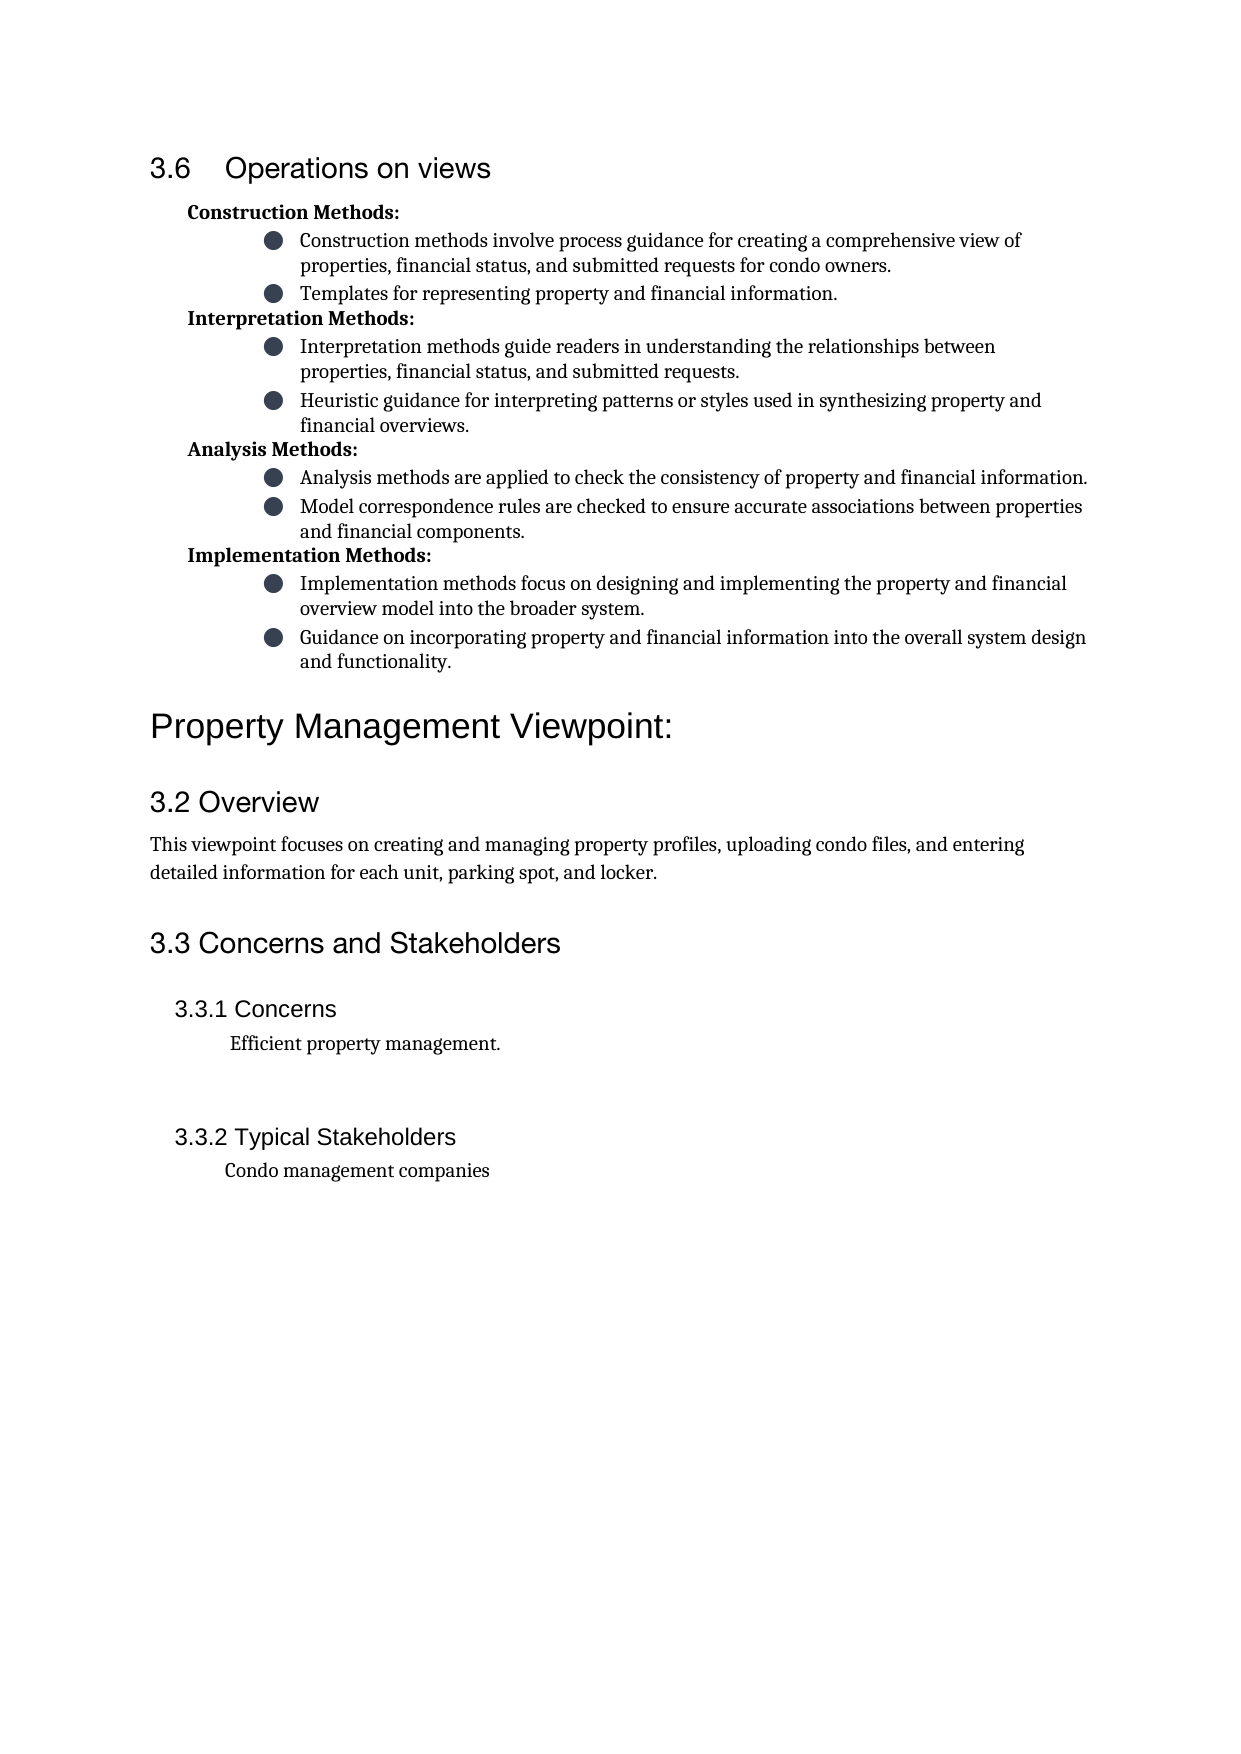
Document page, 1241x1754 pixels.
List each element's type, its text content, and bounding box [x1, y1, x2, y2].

list Implementation Methods: [187, 544, 1090, 568]
subtitle 3.3.2 Typical Stakeholders [150, 1122, 1090, 1150]
list Model correspondence rules are checked to ensure accurate associations between properties and financial components. [262, 490, 1090, 544]
text Efficient property management. [150, 1031, 1090, 1055]
list Interpretation Methods: [187, 307, 1090, 331]
list Heuristic guidance for interpreting patterns or styles used in synthesizing property and financial overviews. [262, 384, 1090, 437]
text Condo management companies [150, 1158, 1090, 1182]
subtitle 3.3 Concerns and Stakeholders [150, 925, 1090, 962]
subtitle 3.6 Operations on views [150, 150, 1090, 187]
list Analysis methods are applied to check the consistency of property and financial information. [262, 461, 1090, 490]
text This viewpoint focuses on creating and managing property profiles, uploading condo files, and entering detailed information for each unit, parking spot, and locker. [150, 833, 1090, 884]
list Construction methods involve process guidance for creating a comprehensive view of properties, financial status, and submitted requests for condo owners. [262, 224, 1090, 277]
list Analysis Methods: [187, 437, 1090, 461]
list Implementation methods focus on designing and implementing the property and financial overview model into the broader system. [262, 568, 1090, 621]
subtitle 3.2 Overview [150, 783, 1090, 820]
title Property Management Viewpoint: [150, 705, 1090, 746]
list Interpretation methods guide readers in understanding the relationships between properties, financial status, and submitted requests. [262, 331, 1090, 384]
list Construction Methods: [187, 200, 1090, 224]
list Guidance on incorporating property and financial information into the overall system design and functionality. [262, 621, 1090, 674]
list Templates for representing property and financial information. [262, 277, 1090, 307]
subtitle 3.3.1 Concerns [150, 995, 1090, 1023]
